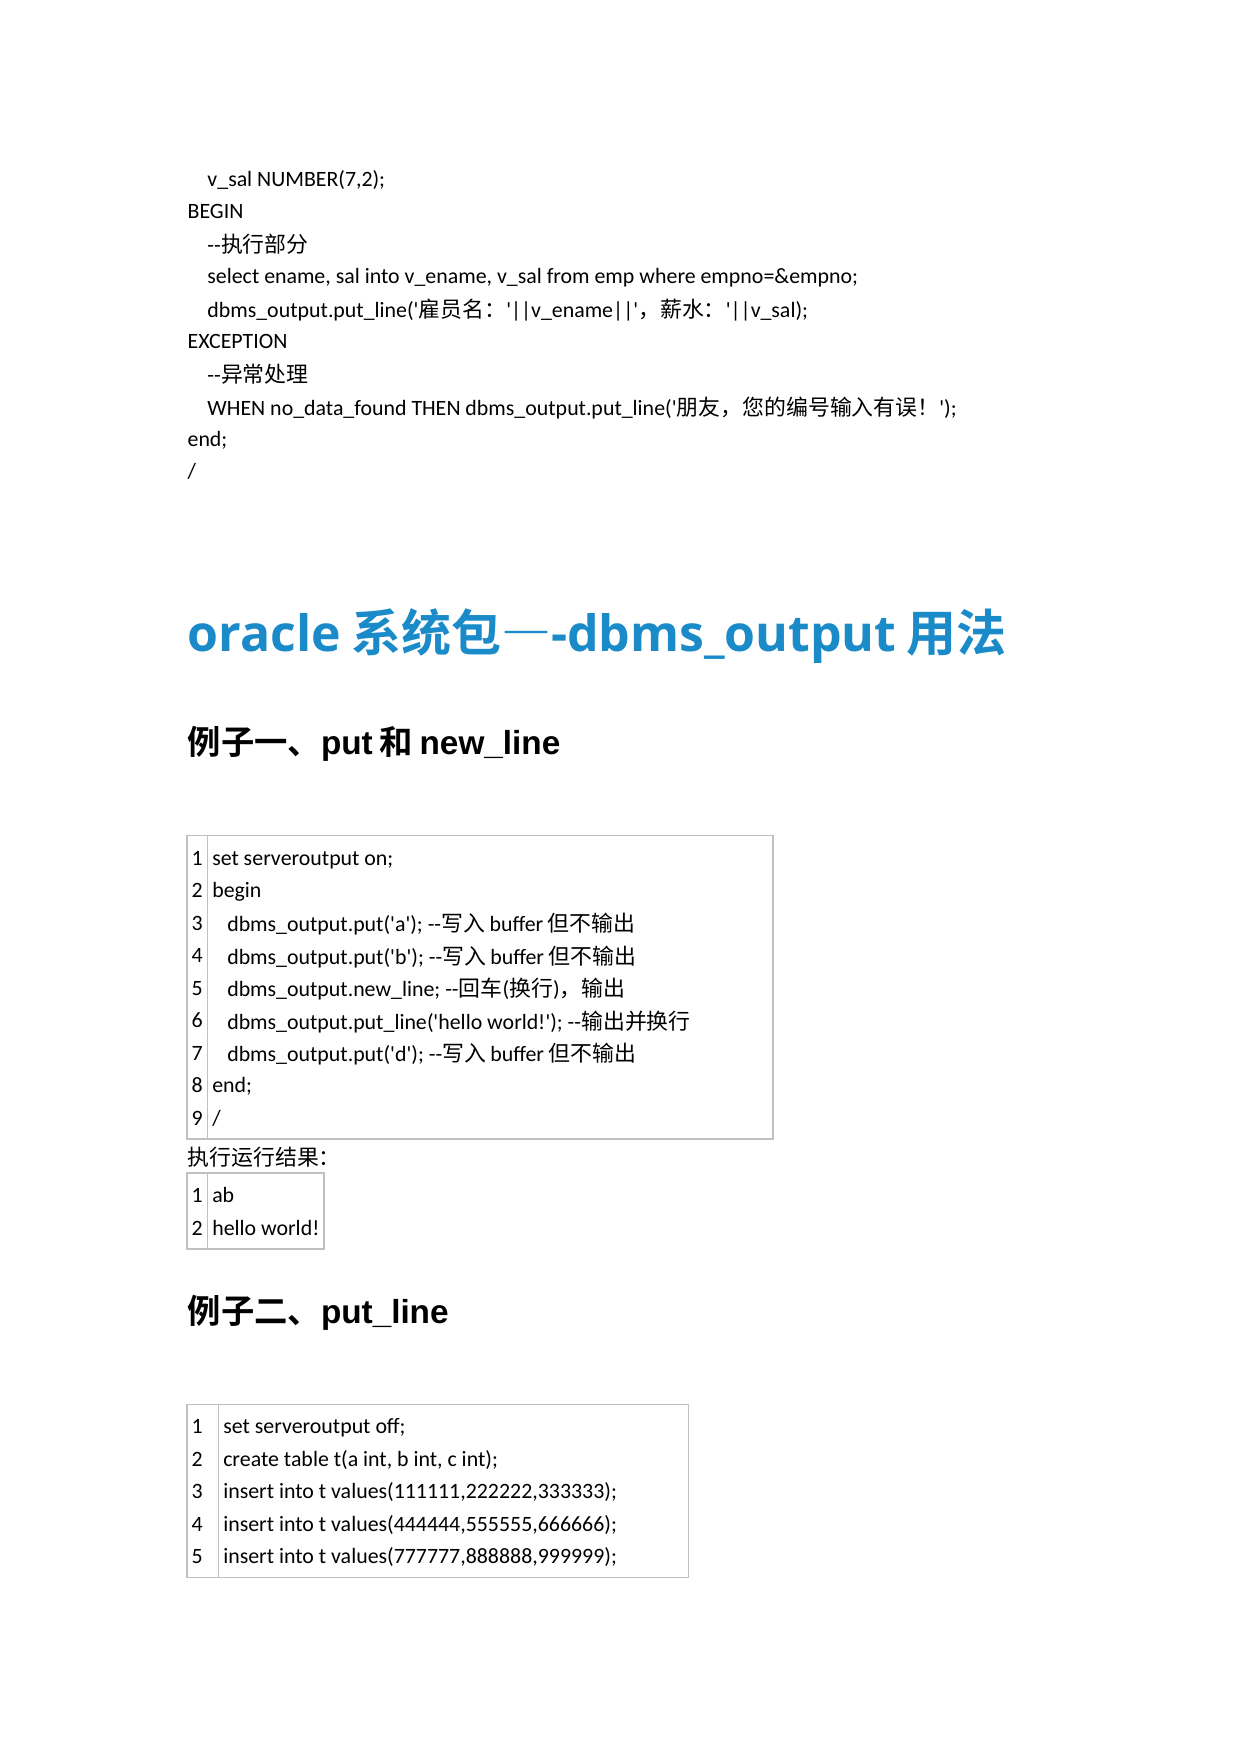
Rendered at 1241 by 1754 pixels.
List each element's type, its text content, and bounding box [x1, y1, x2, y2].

table_header 1 2 3 4 5 6 7 8 9 [188, 836, 207, 1138]
table_header 1 2 [188, 1174, 207, 1248]
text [187, 162, 1053, 487]
text 执行运行结果： [187, 1139, 1053, 1172]
subtitle 例子二、put_line [187, 1277, 1053, 1342]
table_header set serveroutput on; begin dbms_output.put('a'); --写入buffer但不输出 dbms_output.put('b'); --写入buffer但不输出 dbms_output.new_line; --回车(换行)，输出 dbms_output.put_line('hello world!'); --输出并换行 dbms_output.put('d'); --写入buffer但不输出 end; / [208, 836, 772, 1138]
subtitle 例子一、put和new_line [187, 708, 1053, 773]
table_header ab hello world! [208, 1174, 323, 1248]
subtitle oracle系统包—-dbms_output用法 [187, 581, 1053, 679]
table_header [219, 1405, 688, 1577]
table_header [188, 1405, 218, 1577]
